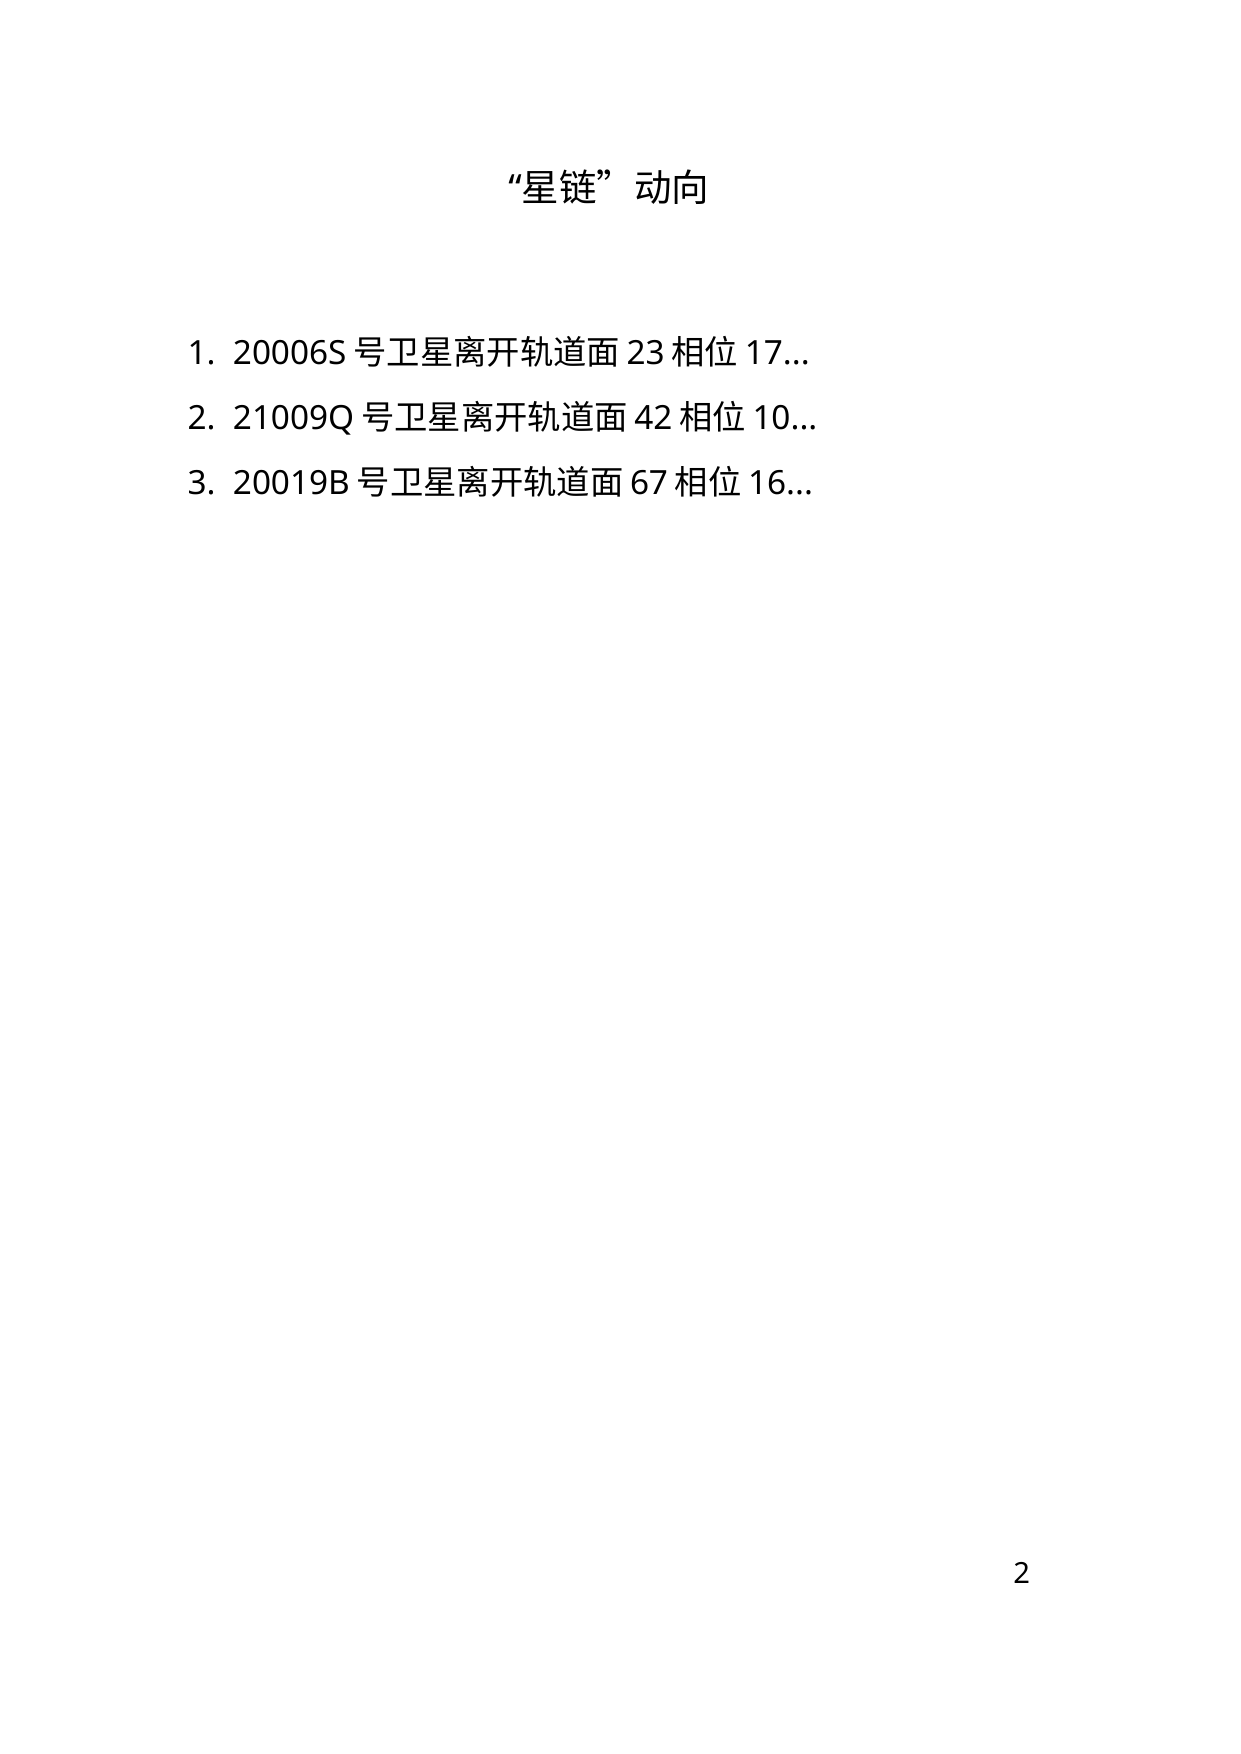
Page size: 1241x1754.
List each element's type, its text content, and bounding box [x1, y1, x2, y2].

text 1. 20006S号卫星离开轨道面23相位17... 2. 21009Q号卫星离开轨道面42相位10... 3. 20019B号卫星离开轨道面67相位16... [187, 317, 1053, 577]
text “星链”动向 [187, 152, 1029, 217]
